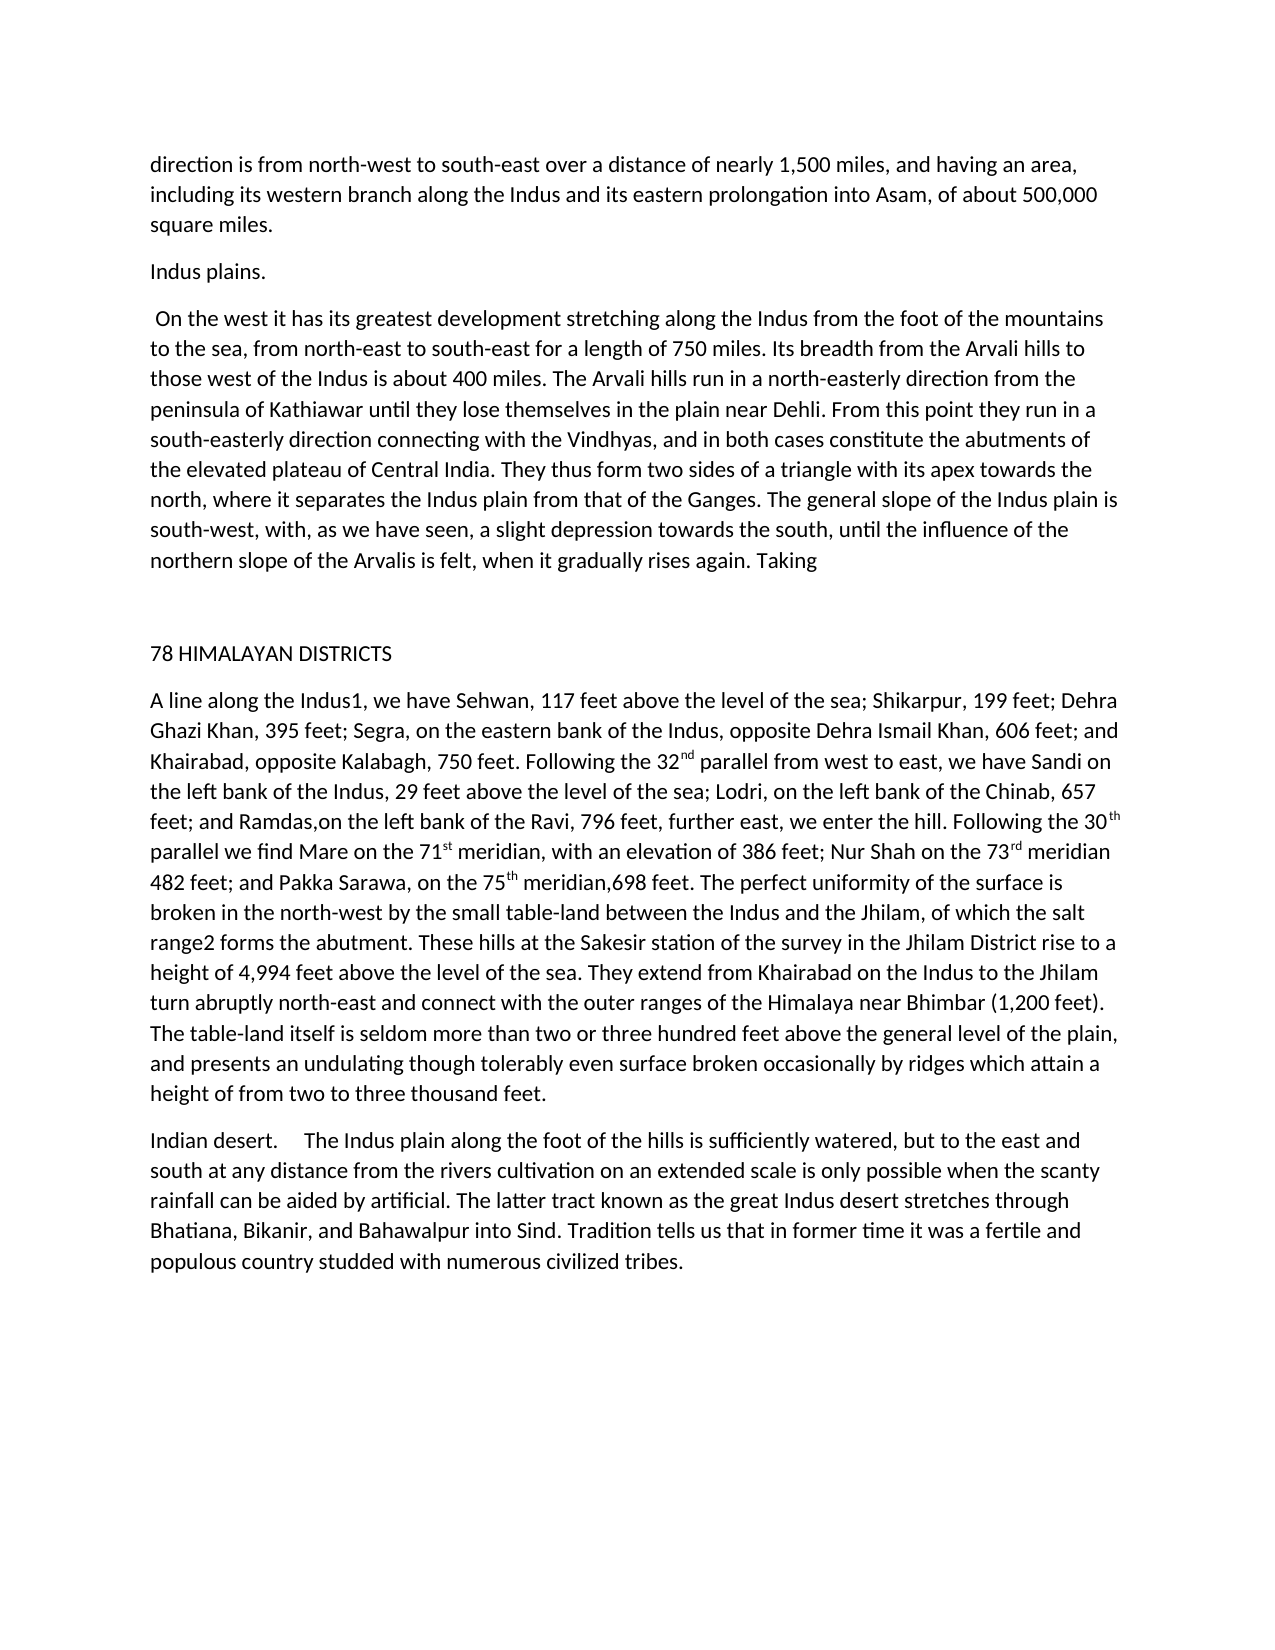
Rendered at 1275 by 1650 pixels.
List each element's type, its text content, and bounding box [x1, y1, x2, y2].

text Indus plains. [150, 257, 1125, 285]
text Indian desert. The Indus plain along the foot of the hills is sufficiently watered, but to the east and south at any distance from the rivers cultivation on an extended scale is only possible when the scanty rainfall can be aided by artificial. The latter tract known as the great Indus desert stretches through Bhatiana, Bikanir, and Bahawalpur into Sind. Tradition tells us that in former time it was a fertile and populous country studded with numerous civilized tribes. [150, 1126, 1125, 1275]
text A line along the Indus1, we have Sehwan, 117 feet above the level of the sea; Shikarpur, 199 feet; Dehra Ghazi Khan, 395 feet; Segra, on the eastern bank of the Indus, opposite Dehra Ismail Khan, 606 feet; and Khairabad, opposite Kalabagh, 750 feet. Following the 32nd parallel from west to east, we have Sandi on the left bank of the Indus, 29 feet above the level of the sea; Lodri, on the left bank of the Chinab, 657 feet; and Ramdas,on the left bank of the Ravi, 796 feet, further east, we enter the hill. Following the 30th parallel we find Mare on the 71st meridian, with an elevation of 386 feet; Nur Shah on the 73rd meridian 482 feet; and Pakka Sarawa, on the 75th meridian,698 feet. The perfect uniformity of the surface is broken in the north-west by the small table-land between the Indus and the Jhilam, of which the salt range2 forms the abutment. These hills at the Sakesir station of the survey in the Jhilam District rise to a height of 4,994 feet above the level of the sea. They extend from Khairabad on the Indus to the Jhilam turn abruptly north-east and connect with the outer ranges of the Himalaya near Bhimbar (1,200 feet). The table-land itself is seldom more than two or three hundred feet above the general level of the plain, and presents an undulating though tolerably even surface broken occasionally by ridges which attain a height of from two to three thousand feet. [150, 686, 1125, 1107]
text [150, 150, 1125, 238]
text On the west it has its greatest development stretching along the Indus from the foot of the mountains to the sea, from north-east to south-east for a length of 750 miles. Its breadth from the Arvali hills to those west of the Indus is about 400 miles. The Arvali hills run in a north-easterly direction from the peninsula of Kathiawar until they lose themselves in the plain near Dehli. From this point they run in a south-easterly direction connecting with the Vindhyas, and in both cases constitute the abutments of the elevated plateau of Central India. They thus form two sides of a triangle with its apex towards the north, where it separates the Indus plain from that of the Ganges. The general slope of the Indus plain is south-west, with, as we have seen, a slight depression towards the south, until the influence of the northern slope of the Arvalis is felt, when it gradually rises again. Taking [150, 304, 1125, 574]
text 78 HIMALAYAN DISTRICTS [150, 639, 1125, 668]
